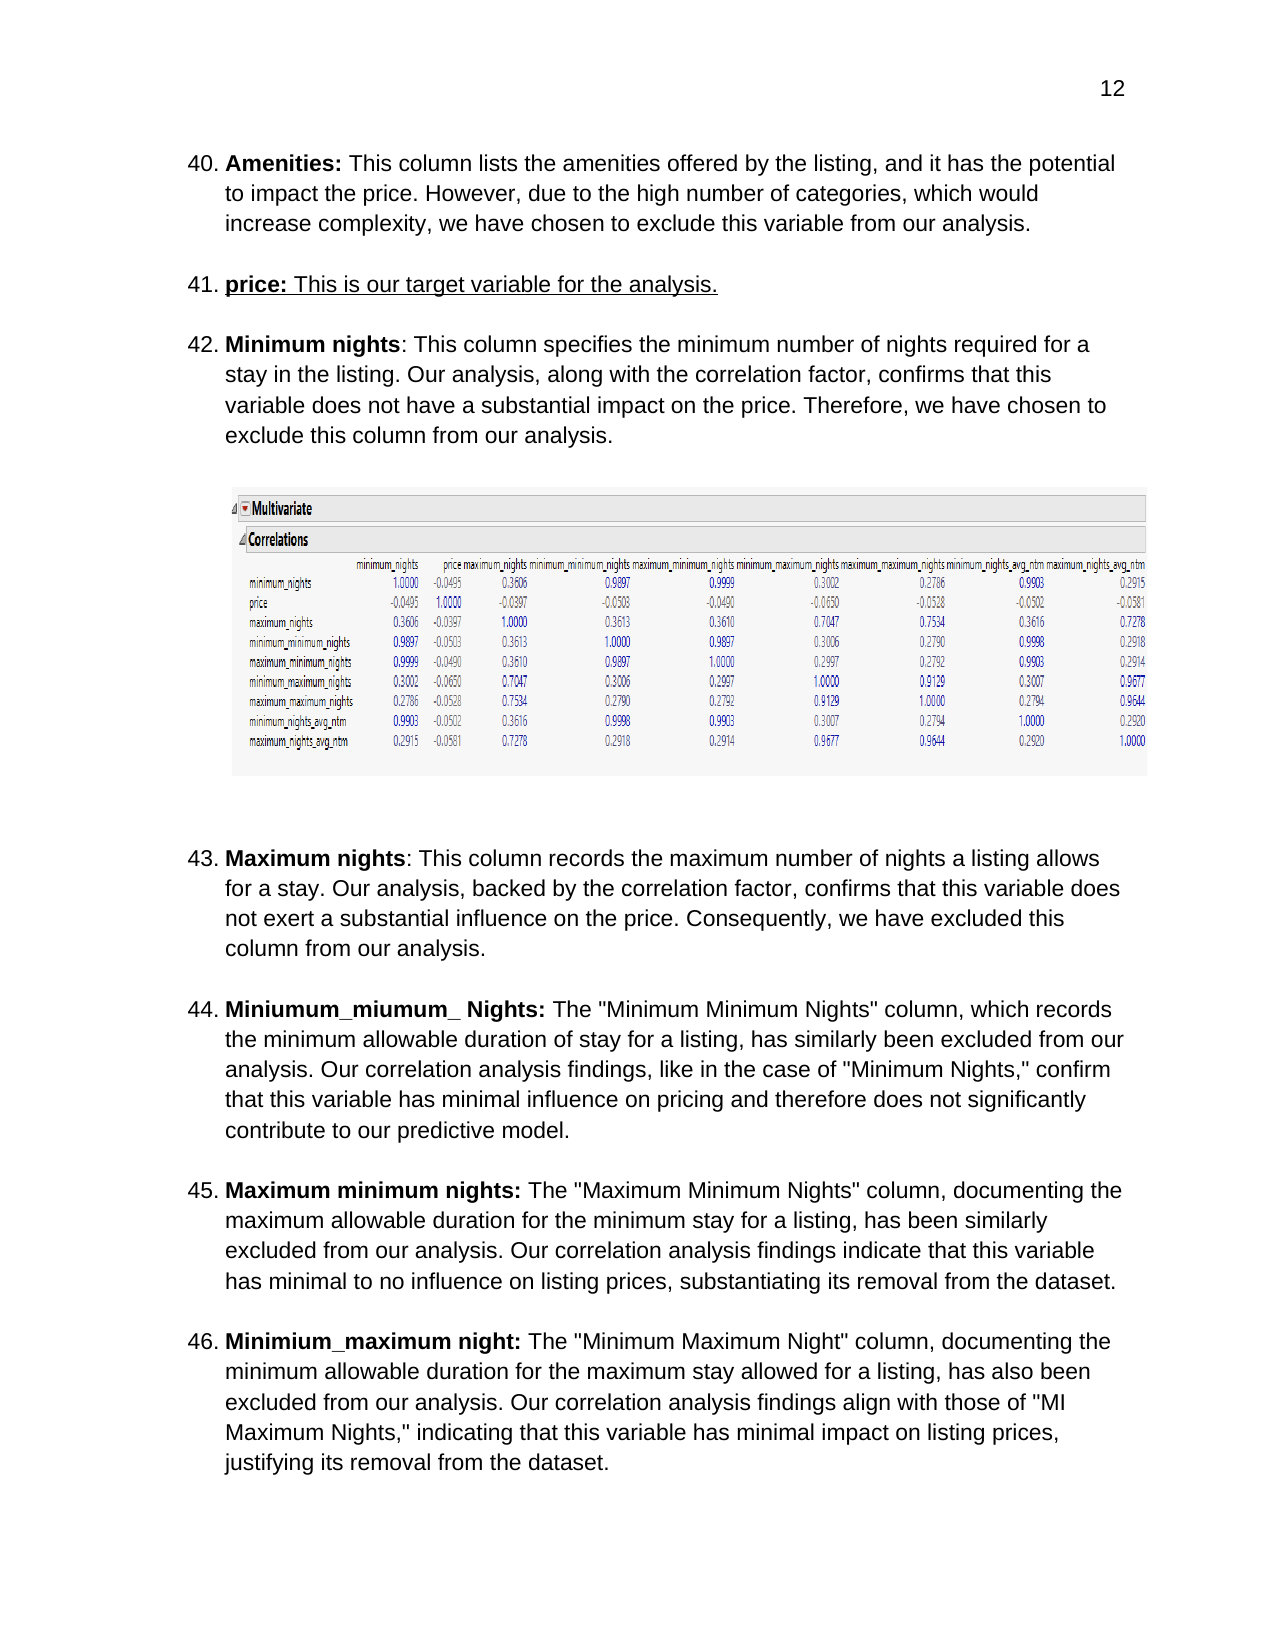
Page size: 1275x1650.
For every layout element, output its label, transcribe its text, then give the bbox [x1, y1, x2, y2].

list Minimium_maximum night: The "Minimum Maximum Night" column, documenting the minimum allowable duration for the maximum stay allowed for a listing, has also been excluded from our analysis. Our correlation analysis findings align with those of "MI Maximum Nights," indicating that this variable has minimal impact on listing prices, justifying its removal from the dataset. [187, 1328, 1125, 1475]
list Minimum nights: This column specifies the minimum number of nights required for a stay in the listing. Our analysis, along with the correlation factor, confirms that this variable does not have a substantial impact on the price. Therefore, we have chosen to exclude this column from our analysis. [187, 331, 1125, 448]
list Amenities: This column lists the amenities offered by the listing, and it has the potential to impact the price. However, due to the high number of categories, which would increase complexity, we have chosen to exclude this variable from our analysis. [187, 150, 1125, 237]
picture [231, 487, 1148, 776]
list Maximum minimum nights: The "Maximum Minimum Nights" column, documenting the maximum allowable duration for the minimum stay for a listing, has been similarly excluded from our analysis. Our correlation analysis findings indicate that this variable has minimal to no influence on listing prices, substantiating its removal from the dataset. [187, 1177, 1125, 1294]
list Miniumum_miumum_ Nights: The "Minimum Minimum Nights" column, which records the minimum allowable duration of stay for a listing, has similarly been excluded from our analysis. Our correlation analysis findings, like in the case of "Minimum Nights," confirm that this variable has minimal influence on pricing and therefore does not significantly contribute to our predictive model. [187, 996, 1125, 1143]
list price: This is our target variable for the analysis. [187, 271, 1125, 297]
list Maximum nights: This column records the maximum number of nights a listing allows for a stay. Our analysis, backed by the correlation factor, confirms that this variable does not exert a substantial influence on the price. Consequently, we have excluded this column from our analysis. [187, 845, 1125, 962]
